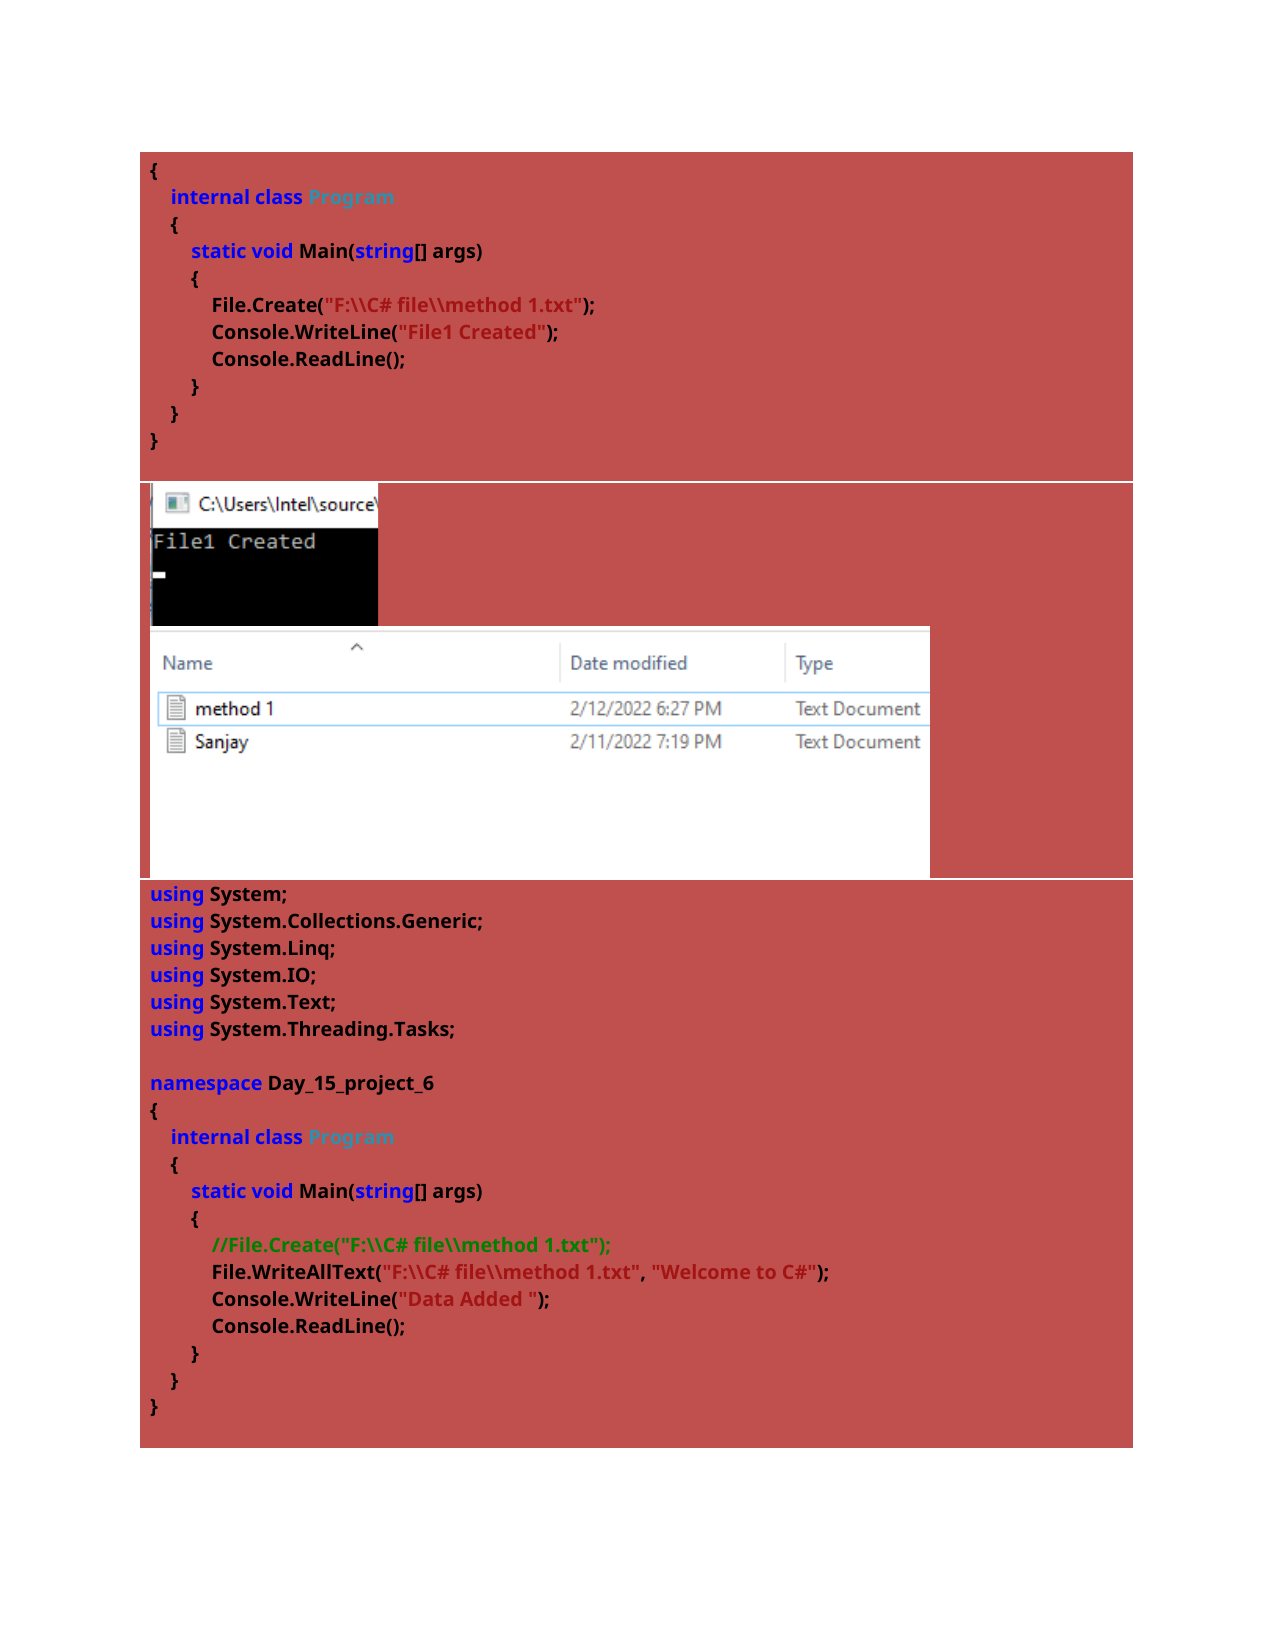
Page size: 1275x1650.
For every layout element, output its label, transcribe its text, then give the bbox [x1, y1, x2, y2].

picture [150, 483, 930, 879]
table_cell [140, 483, 150, 878]
table_cell using System; using System.Collections.Generic; using System.Linq; using System.IO; using System.Text; using System.Threading.Tasks; namespace Day_15_project_6 { internal class Program { static void Main(string[] args) { //File.Create("F:\\C# file\\method 1.txt"); File.WriteAllText("F:\\C# file\\method 1.txt", "Welcome to C#"); Console.WriteLine("Data Added "); Console.ReadLine(); } } } [140, 880, 1133, 1448]
table_cell [379, 483, 1133, 878]
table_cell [140, 152, 1133, 481]
